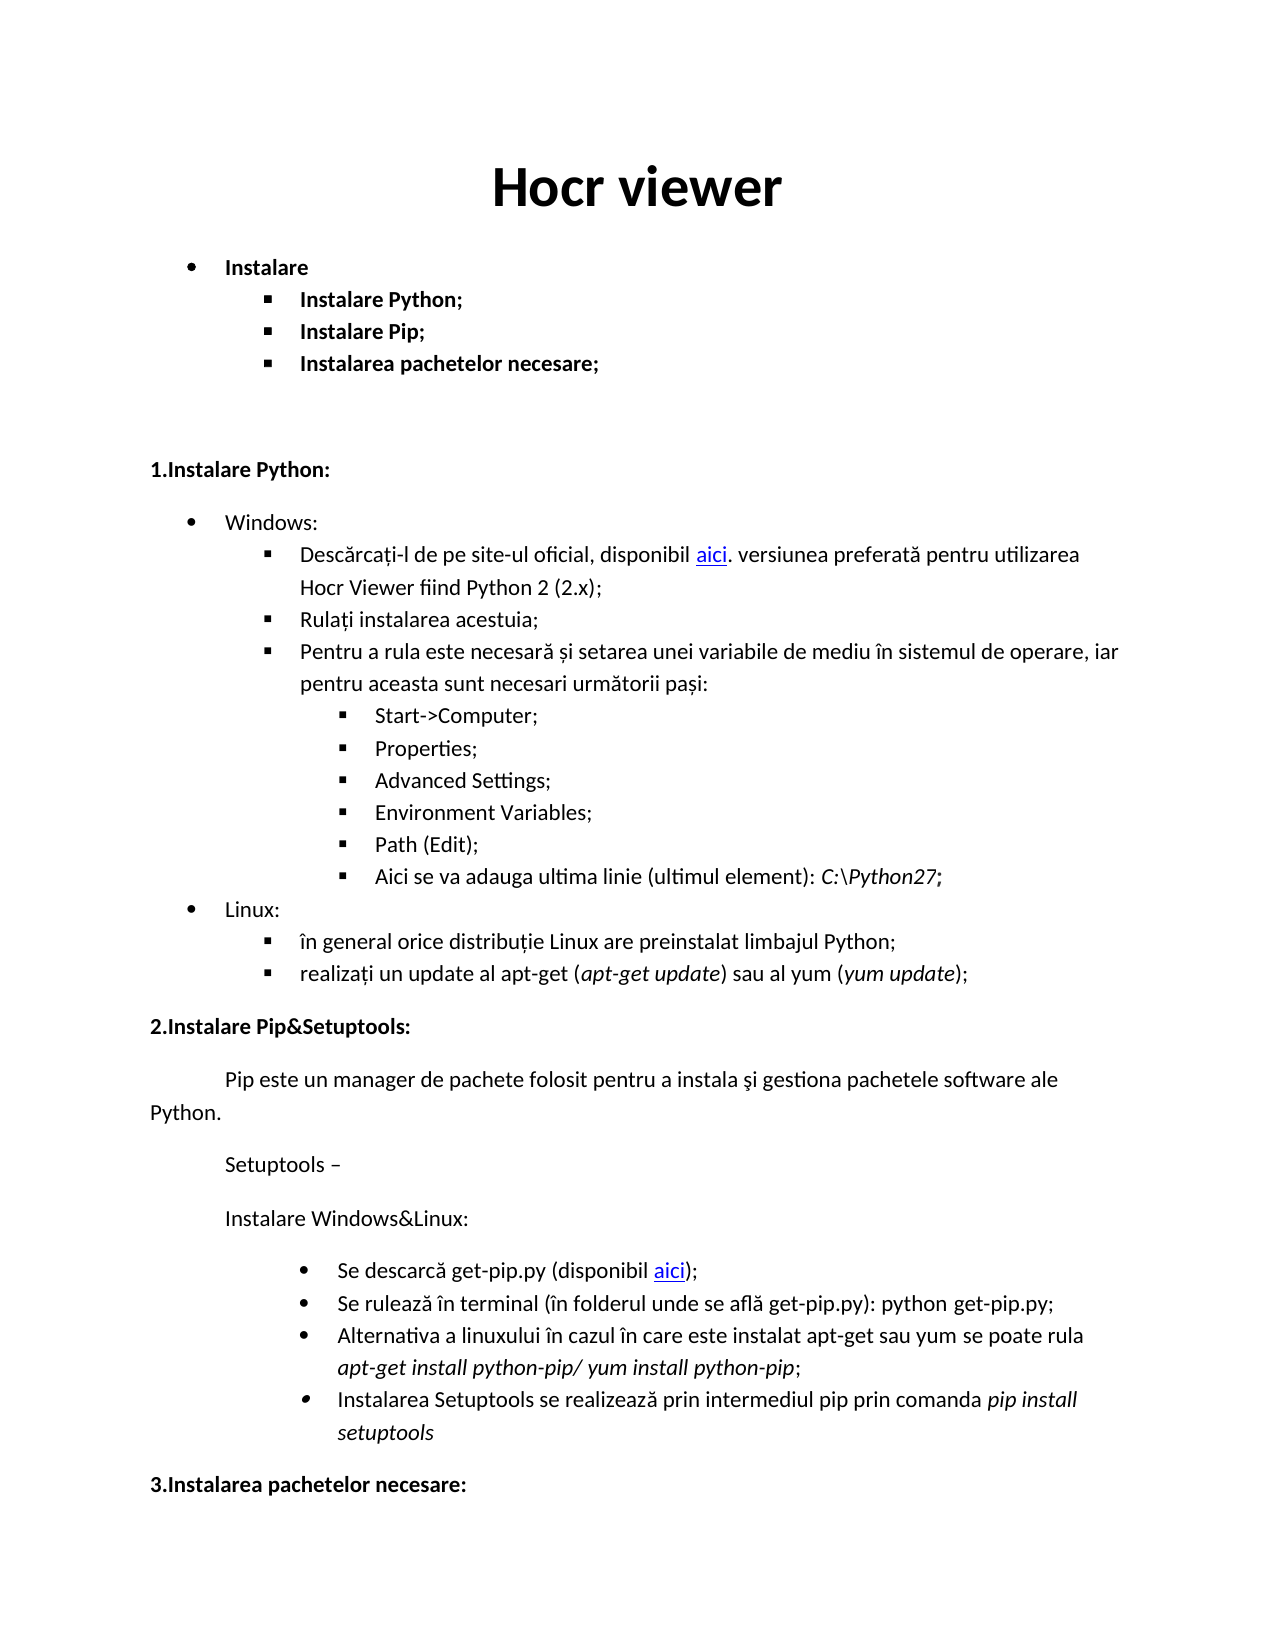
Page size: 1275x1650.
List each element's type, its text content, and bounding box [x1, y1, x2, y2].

list Environment Variables; [337, 798, 1125, 826]
text 2.Instalare Pip&Setuptools: [150, 1012, 1125, 1040]
list Aici se va adauga ultima linie (ultimul element): C:\Python27; [337, 862, 1125, 891]
text Hocr viewer [150, 150, 1125, 221]
list Start->Computer; [337, 701, 1125, 729]
list realizaţi un update al apt-get (apt-get update) sau al yum (yum update); [262, 959, 1125, 987]
list Linux: [187, 895, 1125, 923]
text Pip este un manager de pachete folosit pentru a instala şi gestiona pachetele software ale Python. [150, 1065, 1125, 1126]
list Alternativa a linuxului în cazul în care este instalat apt-get sau yum se poate rula apt-get install python-pip/ yum install python-pip; [300, 1321, 1125, 1381]
list Instalare [187, 253, 1125, 281]
list Advanced Settings; [337, 766, 1125, 794]
text 1.Instalare Python: [150, 455, 1125, 483]
list Instalarea pachetelor necesare; [262, 349, 1125, 377]
list Se descarcă get-pip.py (disponibil aici); [300, 1257, 1125, 1285]
list Rulaţi instalarea acestuia; [262, 605, 1125, 633]
text 3.Instalarea pachetelor necesare: [150, 1471, 1125, 1499]
list Pentru a rula este necesară şi setarea unei variabile de mediu în sistemul de operare, iar pentru aceasta sunt necesari următorii paşi: [262, 637, 1125, 697]
list Descărcaţi-l de pe site-ul oficial, disponibil aici. versiunea preferată pentru utilizarea Hocr Viewer fiind Python 2 (2.x); [262, 541, 1125, 601]
list Instalare Python; [262, 285, 1125, 313]
list Instalare Pip; [262, 317, 1125, 345]
list Windows: [187, 508, 1125, 536]
list în general orice distribuţie Linux are preinstalat limbajul Python; [262, 927, 1125, 955]
list Properties; [337, 734, 1125, 762]
text Instalare Windows&Linux: [150, 1204, 1125, 1232]
text Setuptools – [150, 1151, 1125, 1179]
list Instalarea Setuptools se realizează prin intermediul pip prin comanda pip install setuptools [300, 1385, 1125, 1446]
list Se rulează în terminal (în folderul unde se află get-pip.py): python get-pip.py; [300, 1289, 1125, 1317]
list Path (Edit); [337, 830, 1125, 858]
